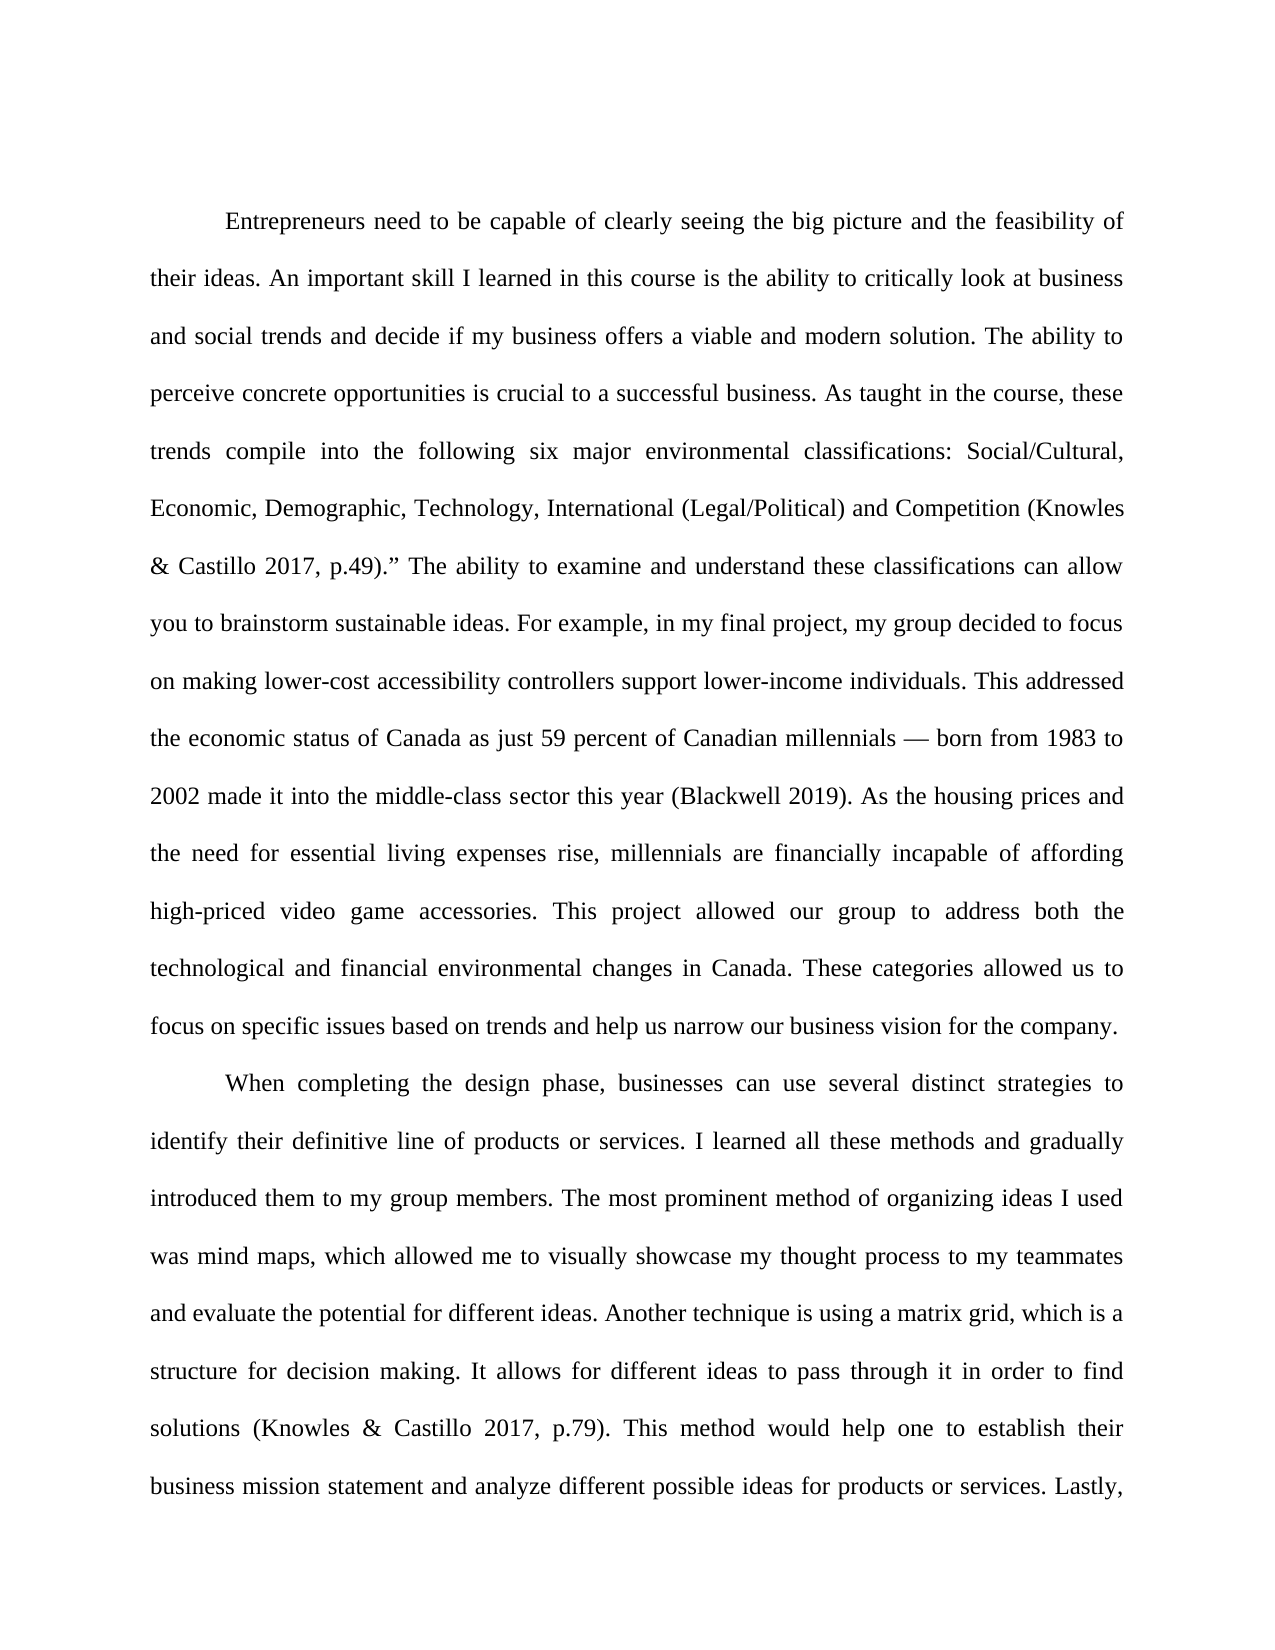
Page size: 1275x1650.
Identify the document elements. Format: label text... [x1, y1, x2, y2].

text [150, 1068, 1125, 1500]
text Entrepreneurs need to be capable of clearly seeing the big picture and the feasibility of their ideas. An important skill I learned in this course is the ability to critically look at business and social trends and decide if my business offers a viable and modern solution. The ability to perceive concrete opportunities is crucial to a successful business. As taught in the course, these trends compile into the following six major environmental classifications: Social/Cultural, Economic, Demographic, Technology, International (Legal/Political) and Competition (Knowles & Castillo 2017, p.49).” The ability to examine and understand these classifications can allow you to brainstorm sustainable ideas. For example, in my final project, my group decided to focus on making lower-cost accessibility controllers support lower-income individuals. This addressed the economic status of Canada as just 59 percent of Canadian millennials — born from 1983 to 2002 made it into the middle-class sector this year (Blackwell 2019). As the housing prices and the need for essential living expenses rise, millennials are financially incapable of affording high-priced video game accessories. This project allowed our group to address both the technological and financial environmental changes in Canada. These categories allowed us to focus on specific issues based on trends and help us narrow our business vision for the company. [150, 206, 1125, 1040]
